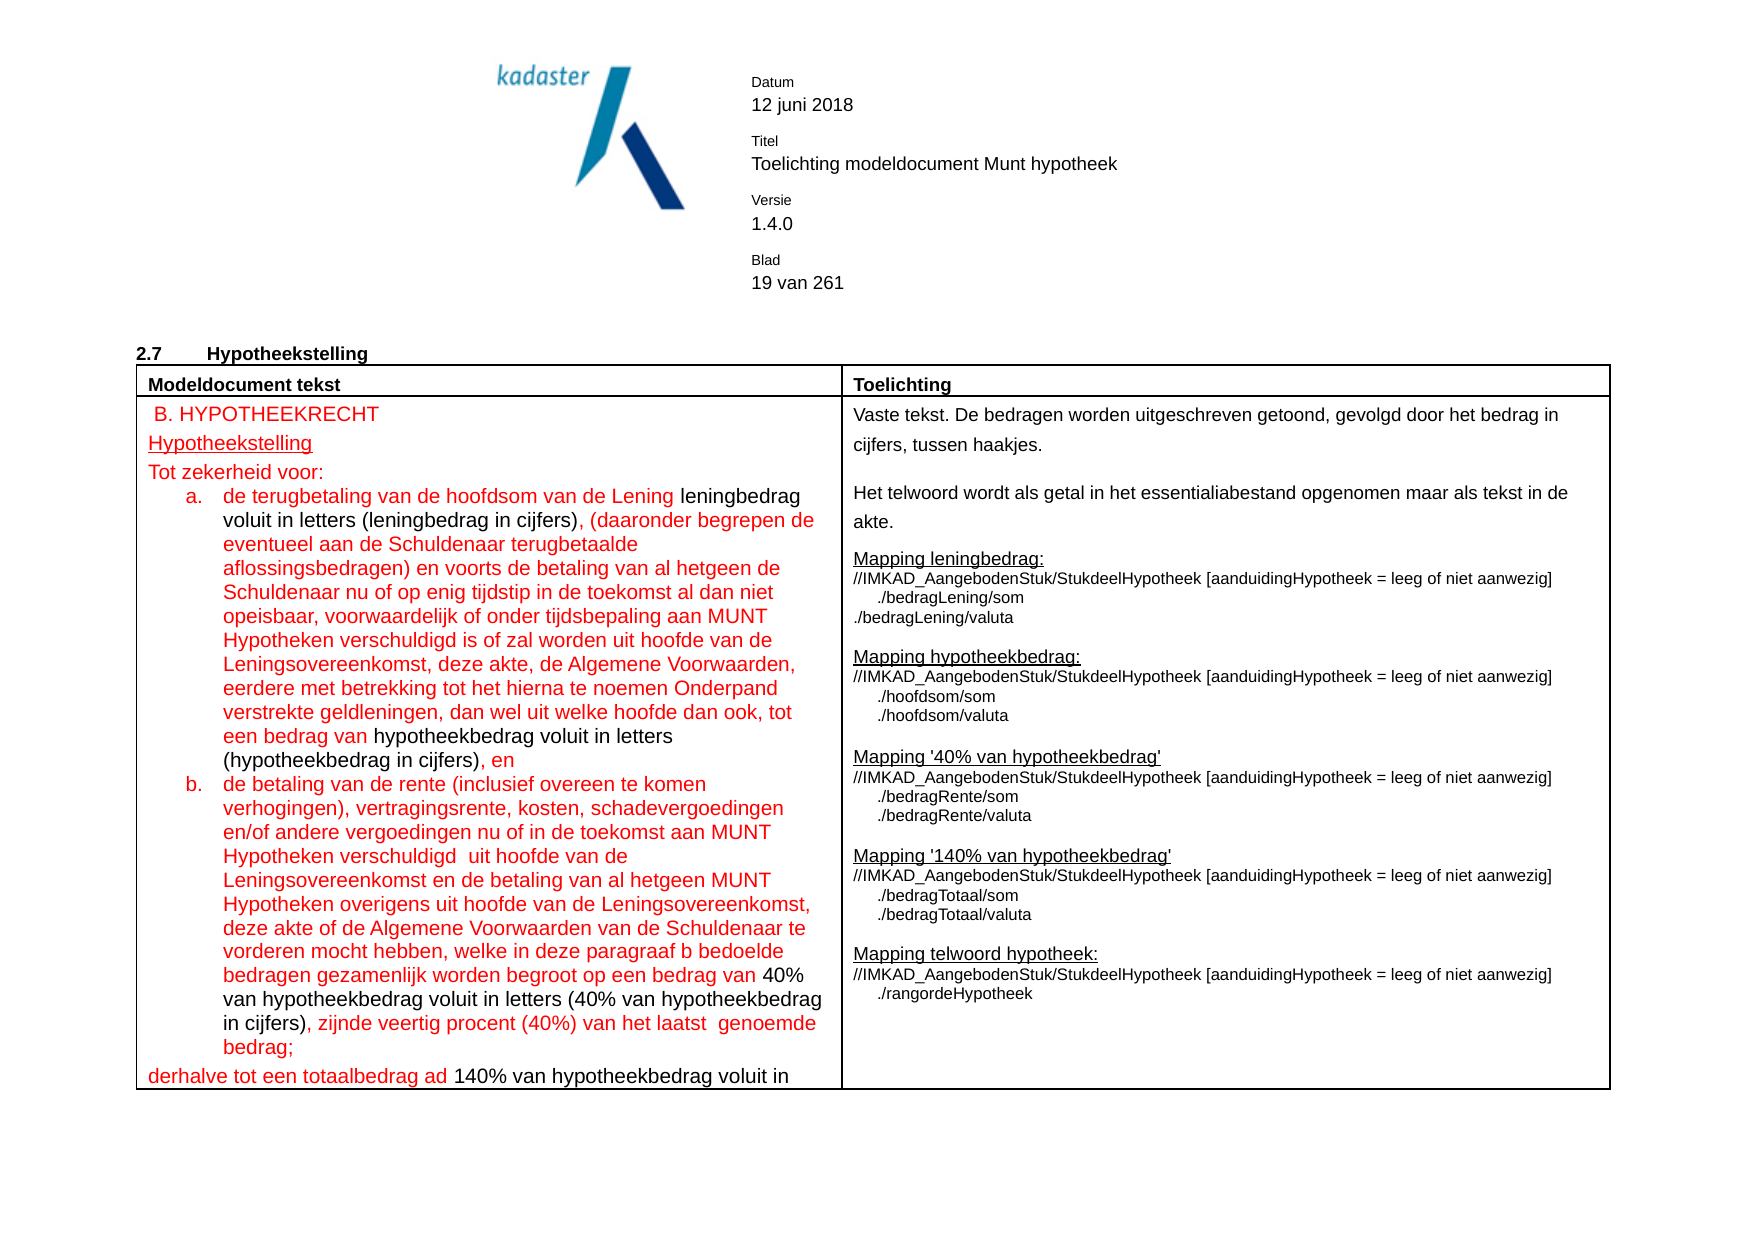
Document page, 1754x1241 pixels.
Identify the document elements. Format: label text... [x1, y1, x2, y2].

subtitle Hypotheekstelling [136, 335, 1444, 364]
table_header Modeldocument tekst [137, 366, 841, 395]
table_header Toelichting [843, 366, 1609, 395]
picture [480, 42, 699, 226]
